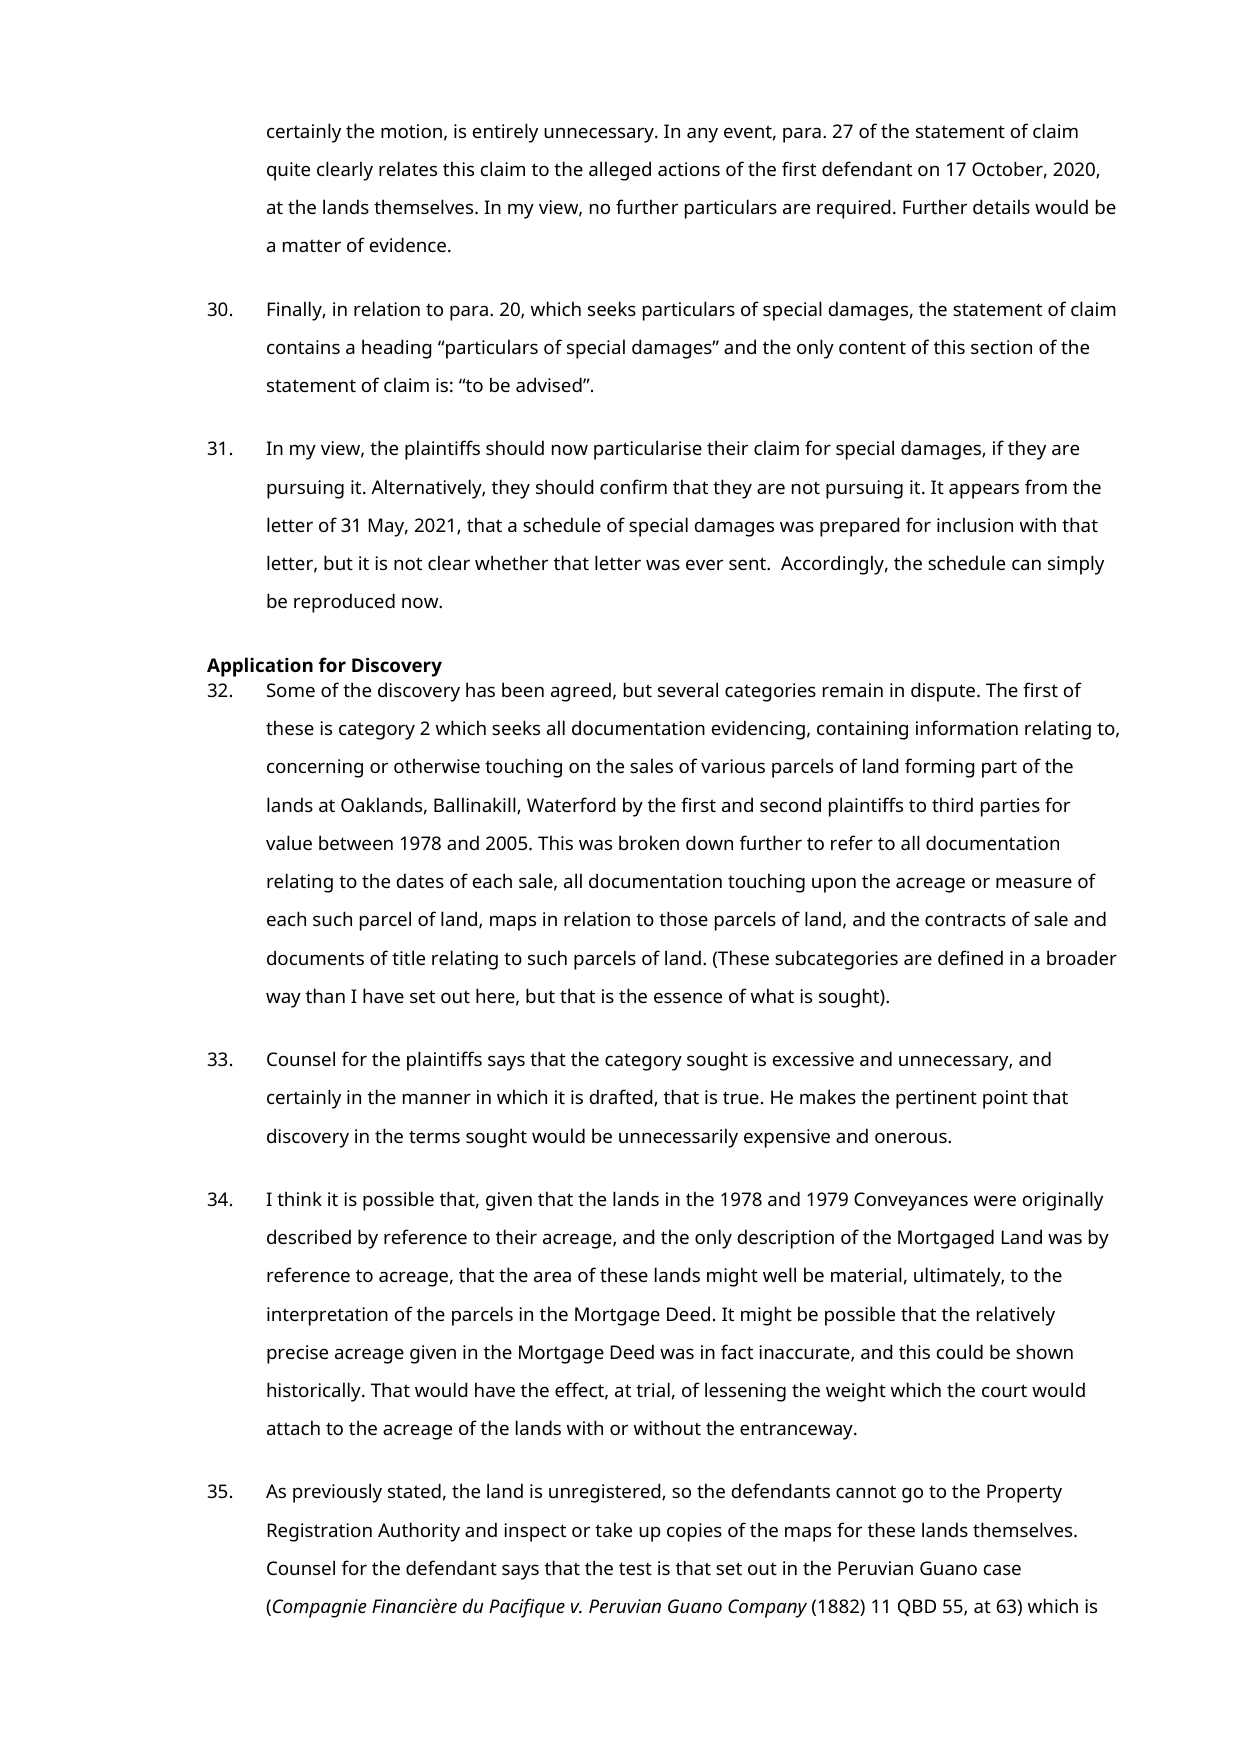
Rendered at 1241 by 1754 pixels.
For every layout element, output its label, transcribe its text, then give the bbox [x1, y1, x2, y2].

subtitle Application for Discovery [207, 652, 1122, 677]
text 34. I think it is possible that, given that the lands in the 1978 and 1979 Conveyances were originally described by reference to their acreage, and the only description of the Mortgaged Land was by reference to acreage, that the area of these lands might well be material, ultimately, to the interpretation of the parcels in the Mortgage Deed. It might be possible that the relatively precise acreage given in the Mortgage Deed was in fact inaccurate, and this could be shown historically. That would have the effect, at trial, of lessening the weight which the court would attach to the acreage of the lands with or without the entranceway. [207, 1186, 1122, 1441]
text 32. Some of the discovery has been agreed, but several categories remain in dispute. The first of these is category 2 which seeks all documentation evidencing, containing information relating to, concerning or otherwise touching on the sales of various parcels of land forming part of the lands at Oaklands, Ballinakill, Waterford by the first and second plaintiffs to third parties for value between 1978 and 2005. This was broken down further to refer to all documentation relating to the dates of each sale, all documentation touching upon the acreage or measure of each such parcel of land, maps in relation to those parcels of land, and the contracts of sale and documents of title relating to such parcels of land. (These subcategories are defined in a broader way than I have set out here, but that is the essence of what is sought). [207, 677, 1122, 1009]
text 33. Counsel for the plaintiffs says that the category sought is excessive and unnecessary, and certainly in the manner in which it is drafted, that is true. He makes the pertinent point that discovery in the terms sought would be unnecessarily expensive and onerous. [207, 1046, 1122, 1148]
text 30. Finally, in relation to para. 20, which seeks particulars of special damages, the statement of claim contains a heading “particulars of special damages” and the only content of this section of the statement of claim is: “to be advised”. [207, 296, 1122, 398]
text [207, 118, 1122, 258]
text 31. In my view, the plaintiffs should now particularise their claim for special damages, if they are pursuing it. Alternatively, they should confirm that they are not pursuing it. It appears from the letter of 31 May, 2021, that a schedule of special damages was prepared for inclusion with that letter, but it is not clear whether that letter was ever sent. Accordingly, the schedule can simply be reproduced now. [207, 436, 1122, 614]
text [207, 1479, 1122, 1619]
